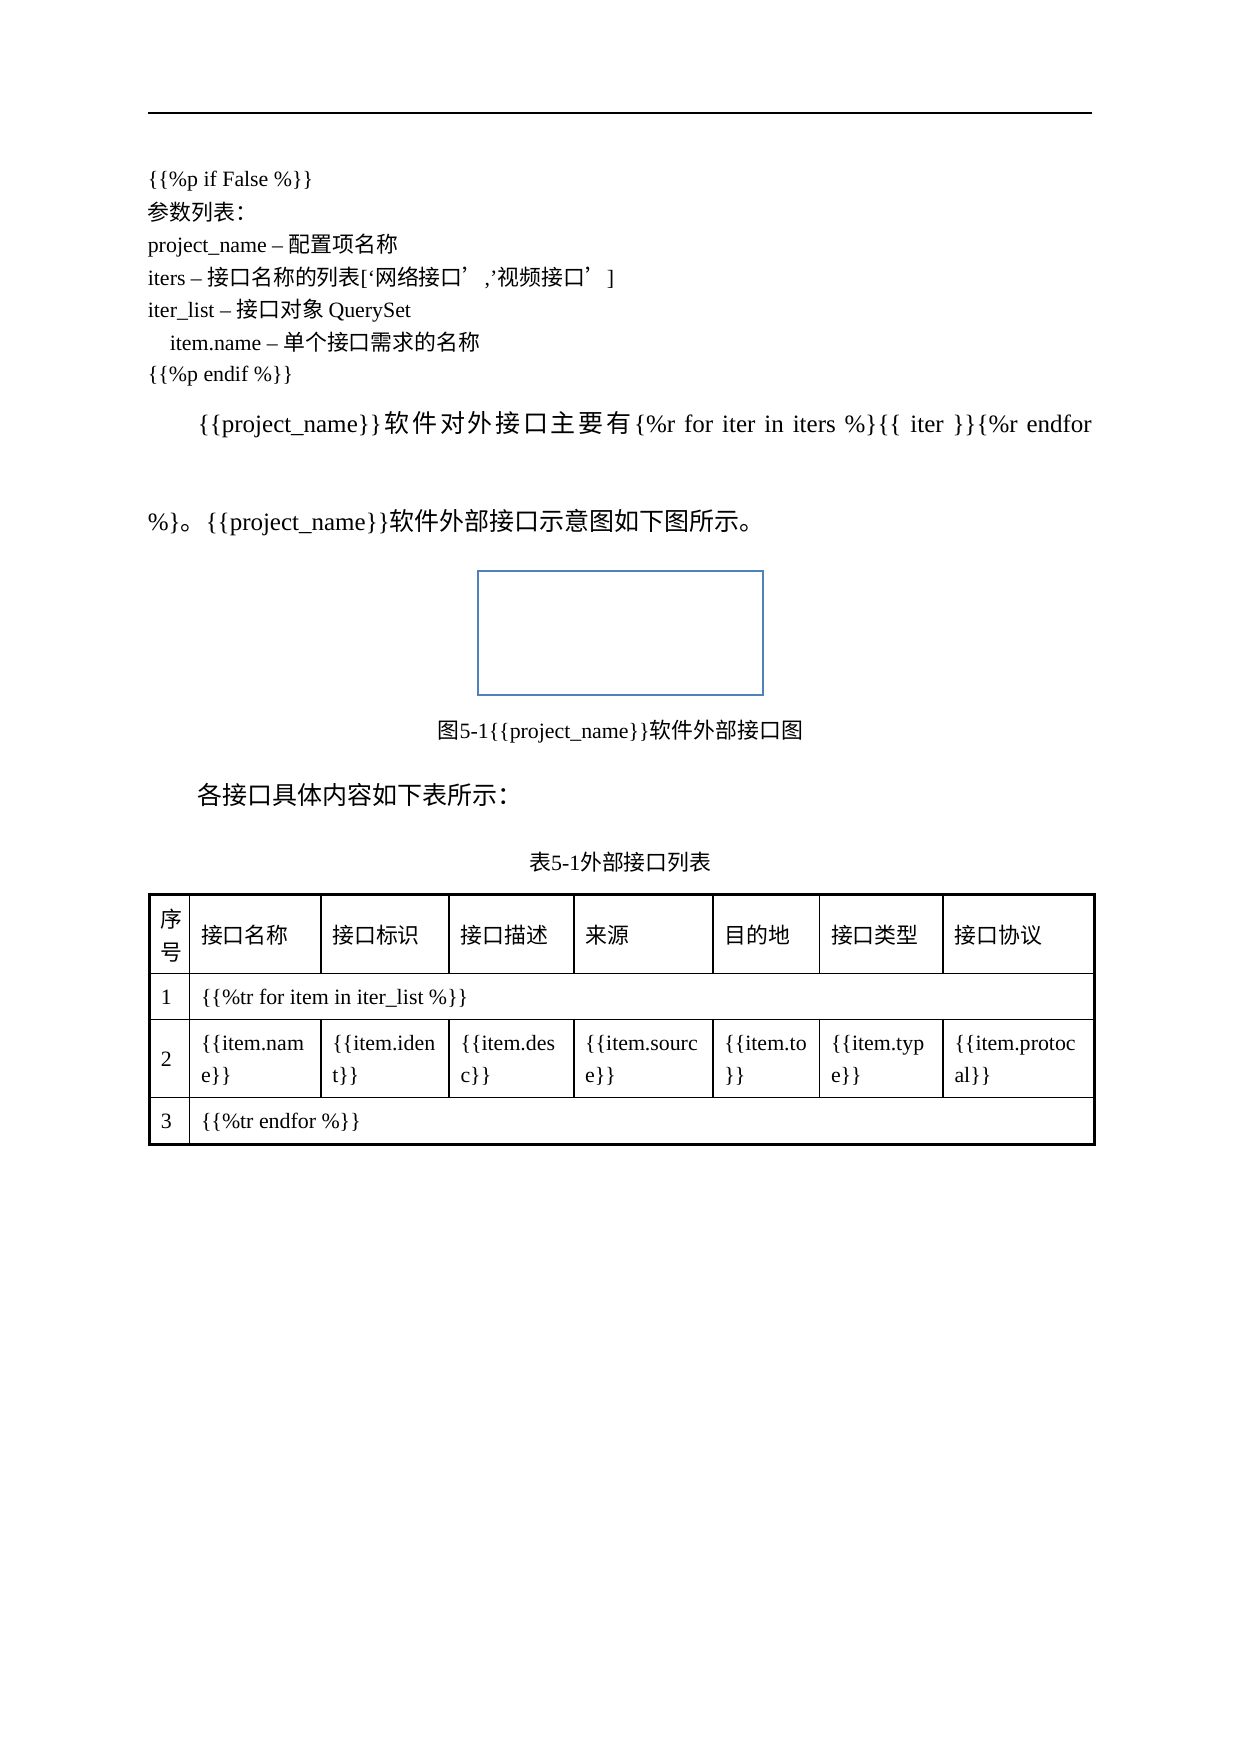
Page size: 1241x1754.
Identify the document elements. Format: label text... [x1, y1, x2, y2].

table_cell {{item.ident}} [322, 1020, 448, 1097]
table_cell {{item.to}} [714, 1020, 819, 1097]
table_cell {{%tr for item in iter_list %}} [190, 974, 1093, 1018]
text project_name – 配置项名称 [148, 227, 1092, 259]
text 各接口具体内容如下表所示： [148, 761, 1092, 826]
table_cell {{item.protocal}} [944, 1020, 1093, 1097]
text iter_list – 接口对象QuerySet [148, 292, 1092, 324]
table_header 序号 [151, 896, 189, 972]
table_header 接口协议 [944, 896, 1093, 972]
table_cell [151, 1020, 189, 1097]
table_cell {{%tr endfor %}} [190, 1098, 1093, 1143]
text {{%p if False %}} [148, 162, 1092, 194]
table_header 接口描述 [450, 896, 573, 972]
table_cell {{item.name}} [190, 1020, 320, 1097]
table_cell {{item.desc}} [450, 1020, 573, 1097]
table_header 接口名称 [190, 896, 320, 972]
table_header 接口标识 [322, 896, 448, 972]
table_header 接口类型 [820, 896, 942, 972]
text item.name – 单个接口需求的名称 [148, 324, 1092, 357]
table_header 目的地 [714, 896, 819, 972]
text {{%p endif %}} [148, 357, 1092, 389]
table_cell [151, 974, 189, 1018]
table_cell {{item.type}} [820, 1020, 942, 1097]
table_cell [151, 1098, 189, 1143]
table_cell {{item.source}} [575, 1020, 712, 1097]
table_header 来源 [575, 896, 712, 972]
text {{project_name}}软件对外接口主要有{%r for iter in iters %}{{ iter }}{%r endfor %}。{{project_name}}软件外部接口示意图如下图所示。 [148, 389, 1092, 552]
text 参数列表： [148, 194, 1092, 227]
text iters – 接口名称的列表[‘网络接口’,’视频接口’] [148, 259, 1092, 292]
